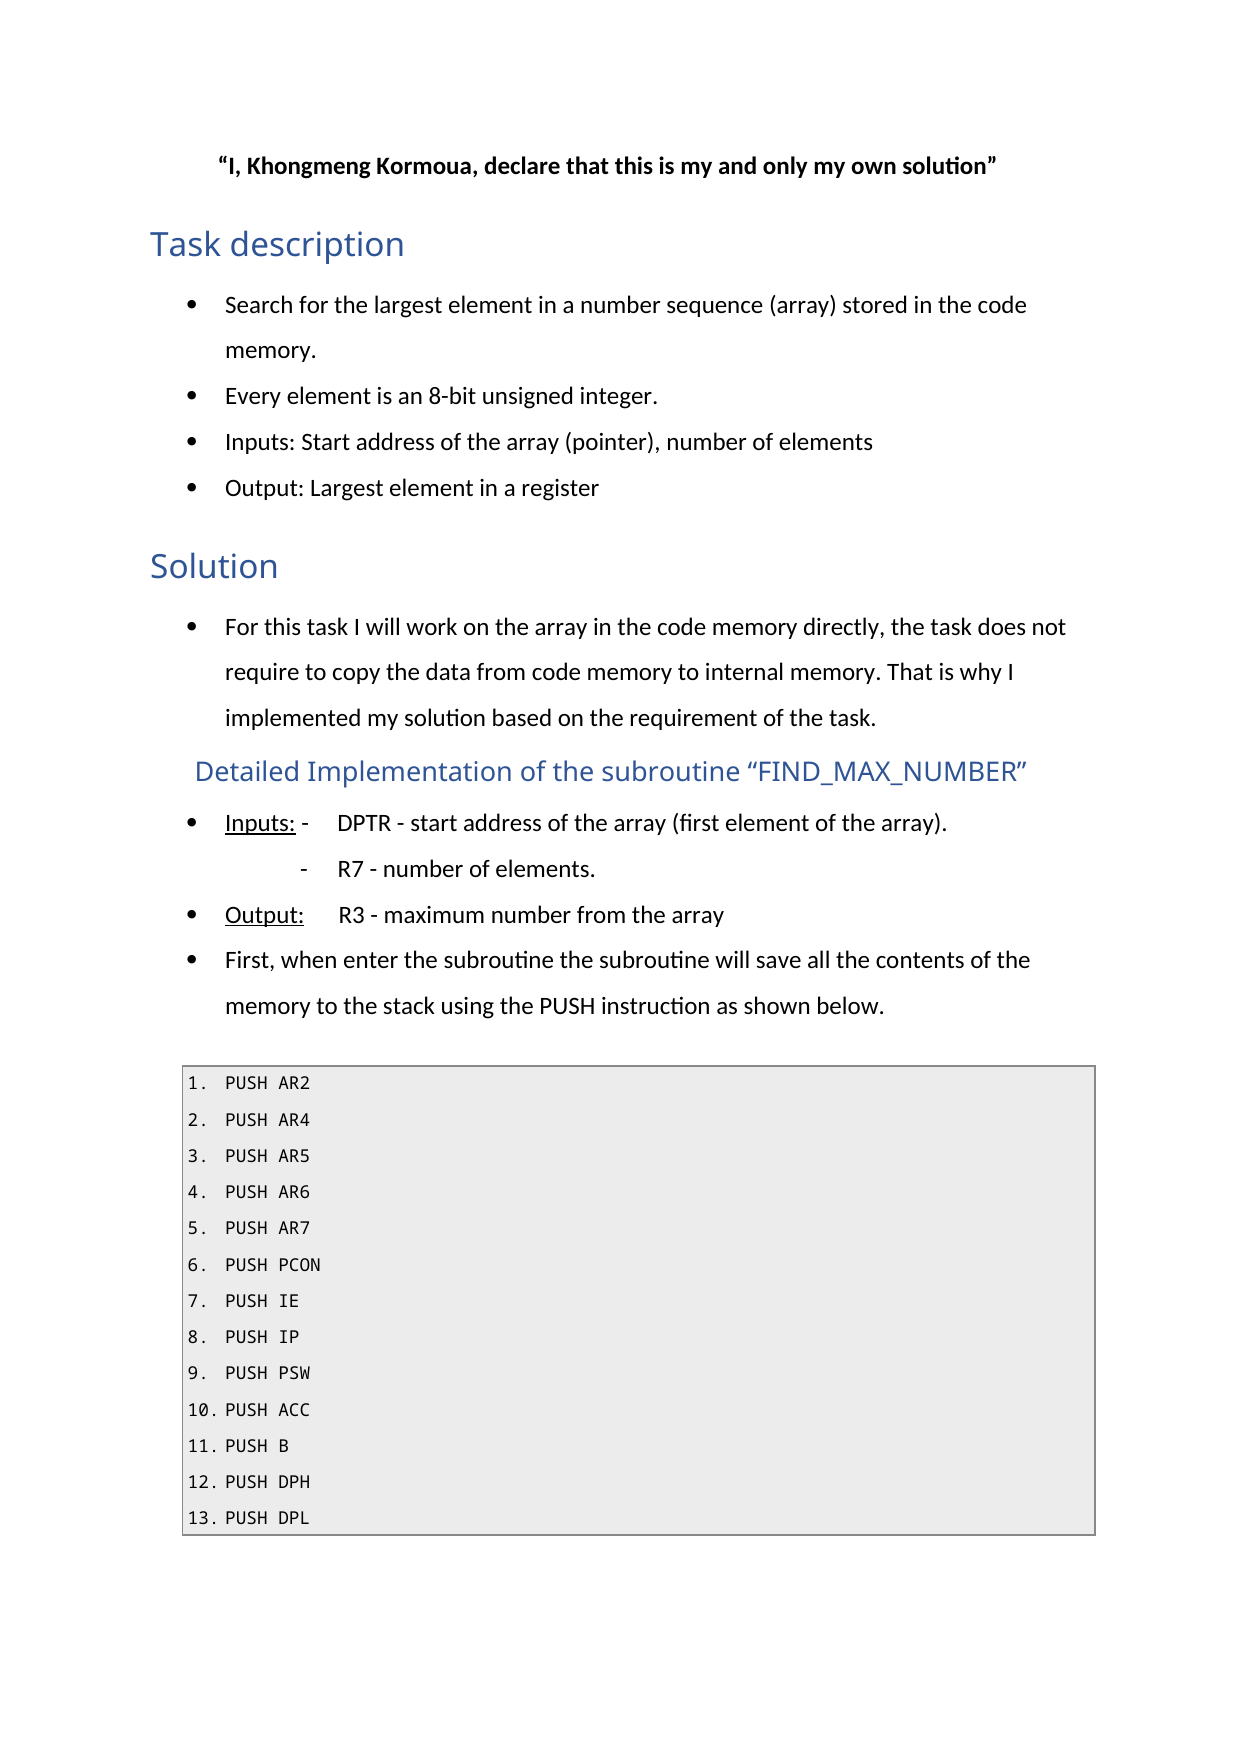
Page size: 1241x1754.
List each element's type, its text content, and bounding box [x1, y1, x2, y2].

list PUSH AR6 [183, 1174, 1094, 1204]
list PUSH PSW [183, 1355, 1094, 1385]
list PUSH AR5 [183, 1138, 1094, 1167]
list Inputs: - DPTR - start address of the array (first element of the array). [187, 807, 1090, 838]
subtitle Solution [150, 542, 1090, 588]
list PUSH AR7 [183, 1210, 1094, 1240]
list PUSH B [183, 1428, 1094, 1457]
list Output: Largest element in a register [187, 472, 1090, 502]
list PUSH PCON [183, 1246, 1094, 1276]
list R7 - number of elements. [300, 853, 1090, 883]
list Output: R3 - maximum number from the array [187, 899, 1090, 929]
list PUSH IP [183, 1319, 1094, 1349]
list Inputs: Start address of the array (pointer), number of elements [187, 426, 1090, 457]
list For this task I will work on the array in the code memory directly, the task does not require to copy the data from code memory to internal memory. That is why I implemented my solution based on the requirement of the task. [187, 611, 1090, 733]
list PUSH AR4 [183, 1101, 1094, 1131]
list PUSH DPH [183, 1464, 1094, 1494]
subtitle Detailed Implementation of the subroutine “FIND_MAX_NUMBER” [150, 752, 1090, 789]
list PUSH ACC [183, 1391, 1094, 1421]
list Search for the largest element in a number sequence (array) stored in the code memory. [187, 289, 1090, 365]
subtitle Task description [150, 221, 1090, 266]
list PUSH IE [183, 1283, 1094, 1312]
list PUSH DPL [183, 1500, 1094, 1534]
text “I, Khongmeng Kormoua, declare that this is my and only my own solution” [150, 150, 1065, 181]
list Every element is an 8-bit unsigned integer. [187, 380, 1090, 411]
list PUSH AR2 [183, 1067, 1094, 1095]
list First, when enter the subroutine the subroutine will save all the contents of the memory to the stack using the PUSH instruction as shown below. [187, 944, 1090, 1021]
